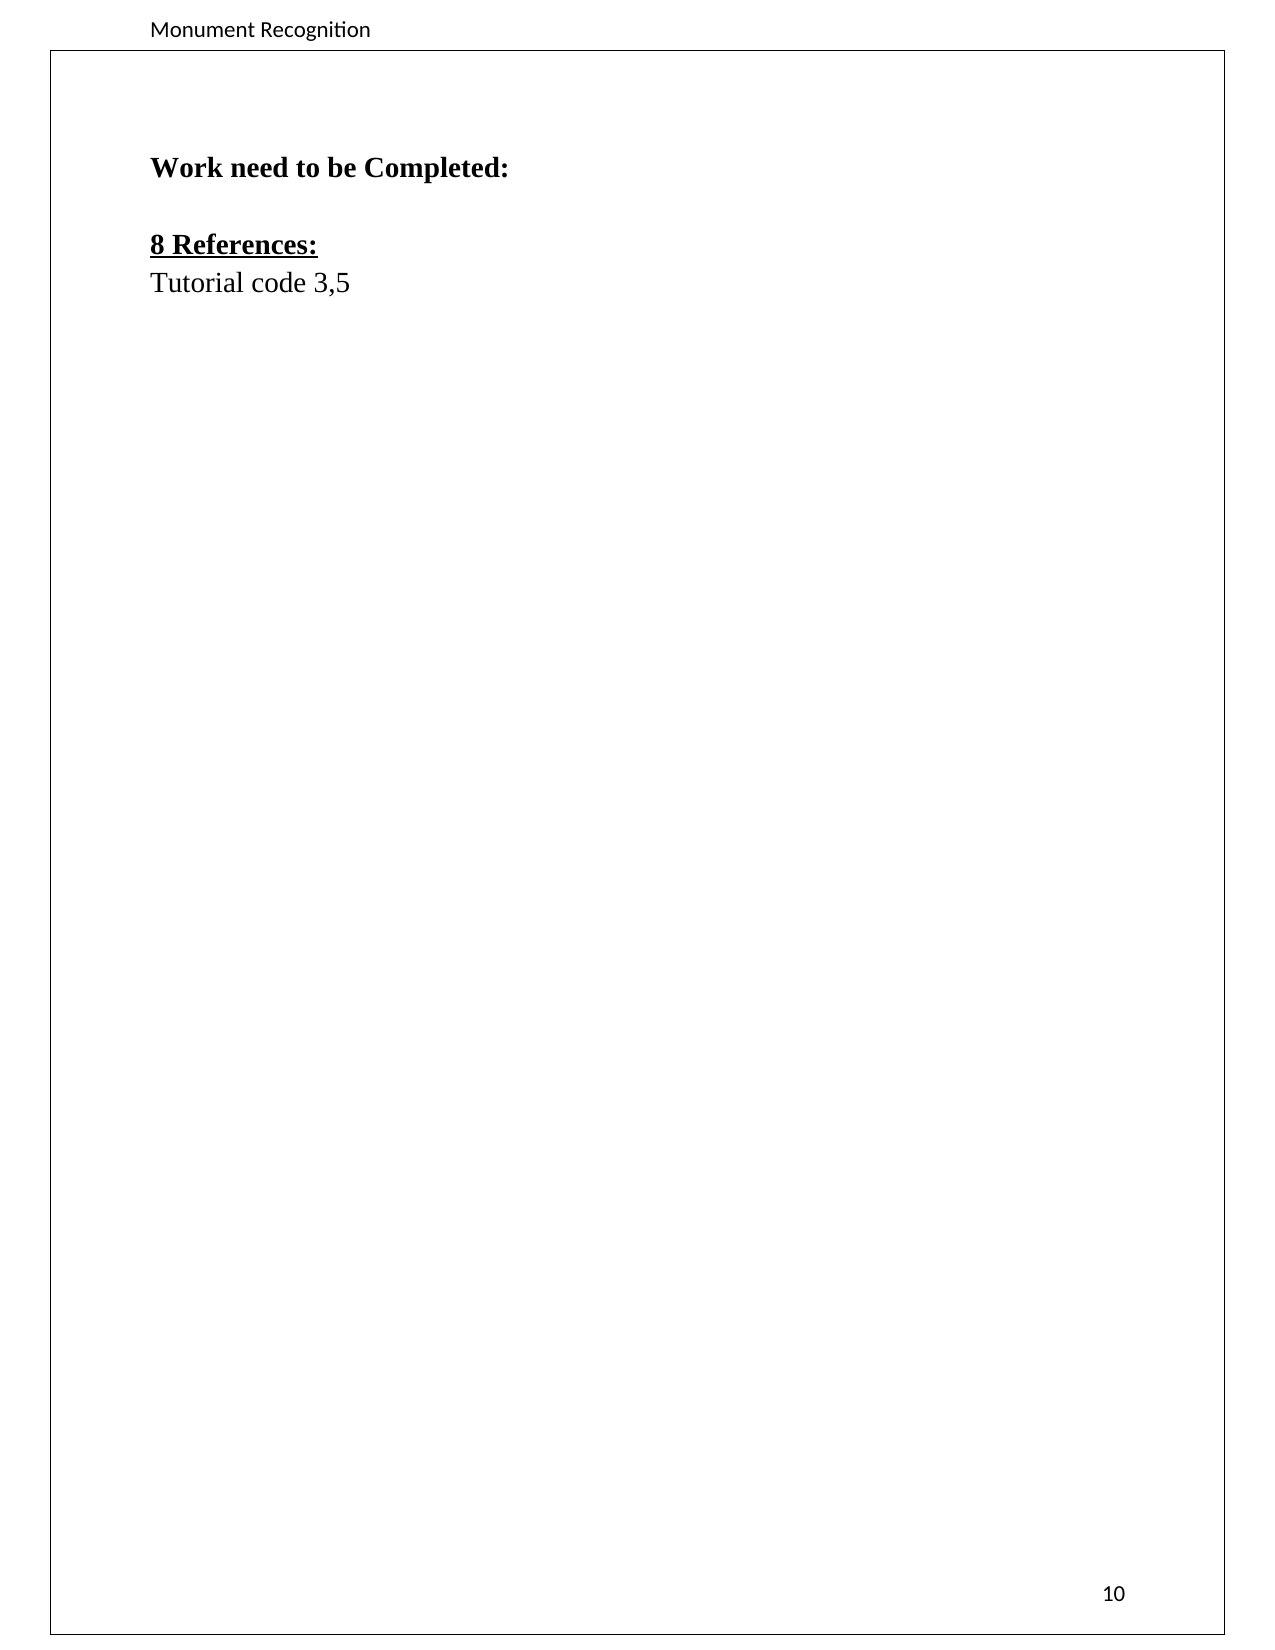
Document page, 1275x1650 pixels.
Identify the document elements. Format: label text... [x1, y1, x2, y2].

text 8 References: [150, 227, 1125, 261]
text Work need to be Completed: [150, 150, 1125, 183]
text Tutorial code 3,5 [150, 266, 1125, 299]
